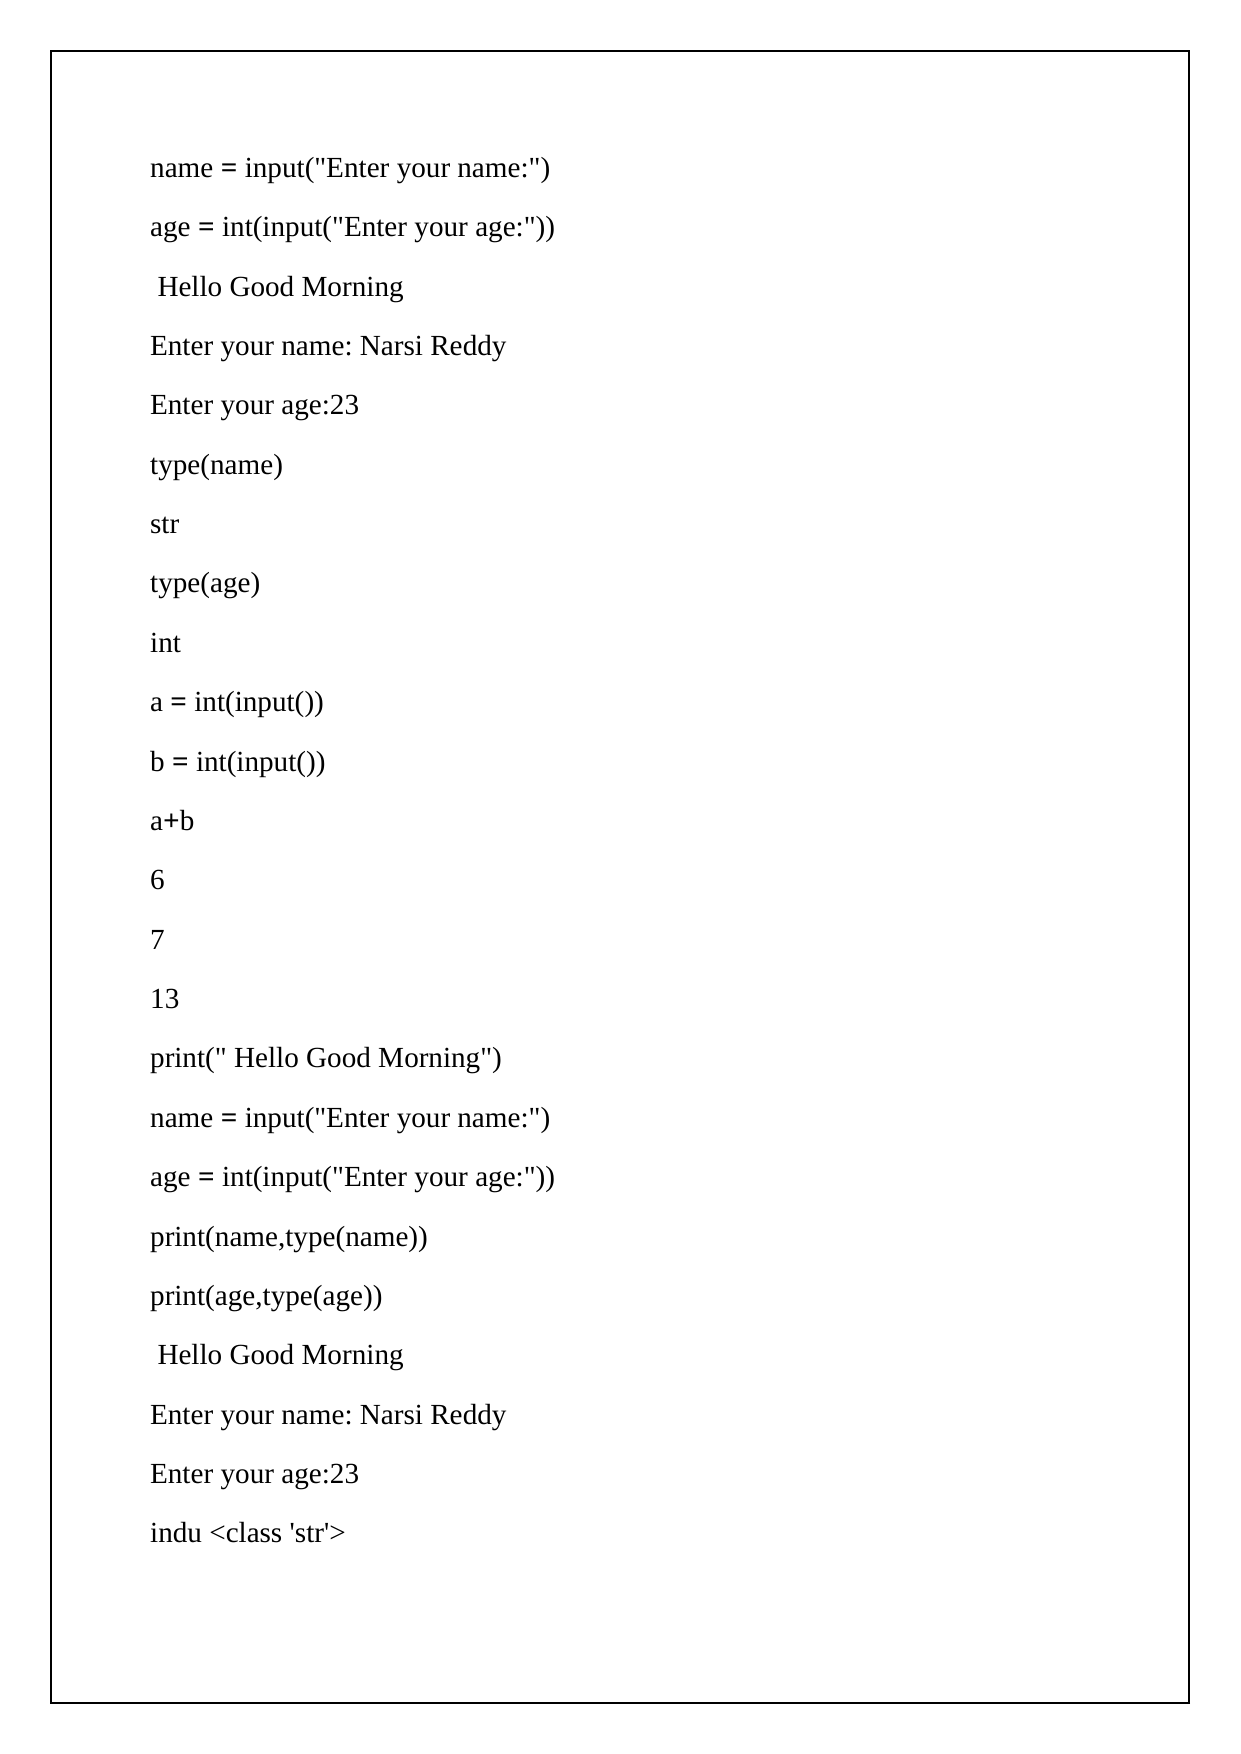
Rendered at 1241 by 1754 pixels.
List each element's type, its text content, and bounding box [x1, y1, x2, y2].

text a+b [150, 803, 1090, 837]
text 13 [150, 981, 1090, 1015]
text print(age,type(age)) [150, 1278, 1090, 1312]
text Hello Good Morning [150, 269, 1090, 302]
text print(" Hello Good Morning") [150, 1041, 1090, 1074]
text age = int(input("Enter your age:")) [150, 1159, 1090, 1193]
text a = int(input()) [150, 684, 1090, 718]
text b = int(input()) [150, 744, 1090, 777]
text type(age) [150, 566, 1090, 599]
text Enter your age:23 [150, 1456, 1090, 1490]
text 7 [150, 922, 1090, 955]
text Enter your age:23 [150, 387, 1090, 421]
text print(name,type(name)) [150, 1219, 1090, 1252]
text Enter your name: Narsi Reddy [150, 328, 1090, 362]
text name = input("Enter your name:") [150, 150, 1090, 183]
text name = input("Enter your name:") [150, 1100, 1090, 1133]
text indu <class 'str'> [150, 1516, 1090, 1549]
text age = int(input("Enter your age:")) [150, 209, 1090, 243]
text type(name) [150, 447, 1090, 480]
text Enter your name: Narsi Reddy [150, 1397, 1090, 1430]
text int [150, 625, 1090, 658]
text Hello Good Morning [150, 1337, 1090, 1371]
text 6 [150, 862, 1090, 896]
text str [150, 506, 1090, 540]
